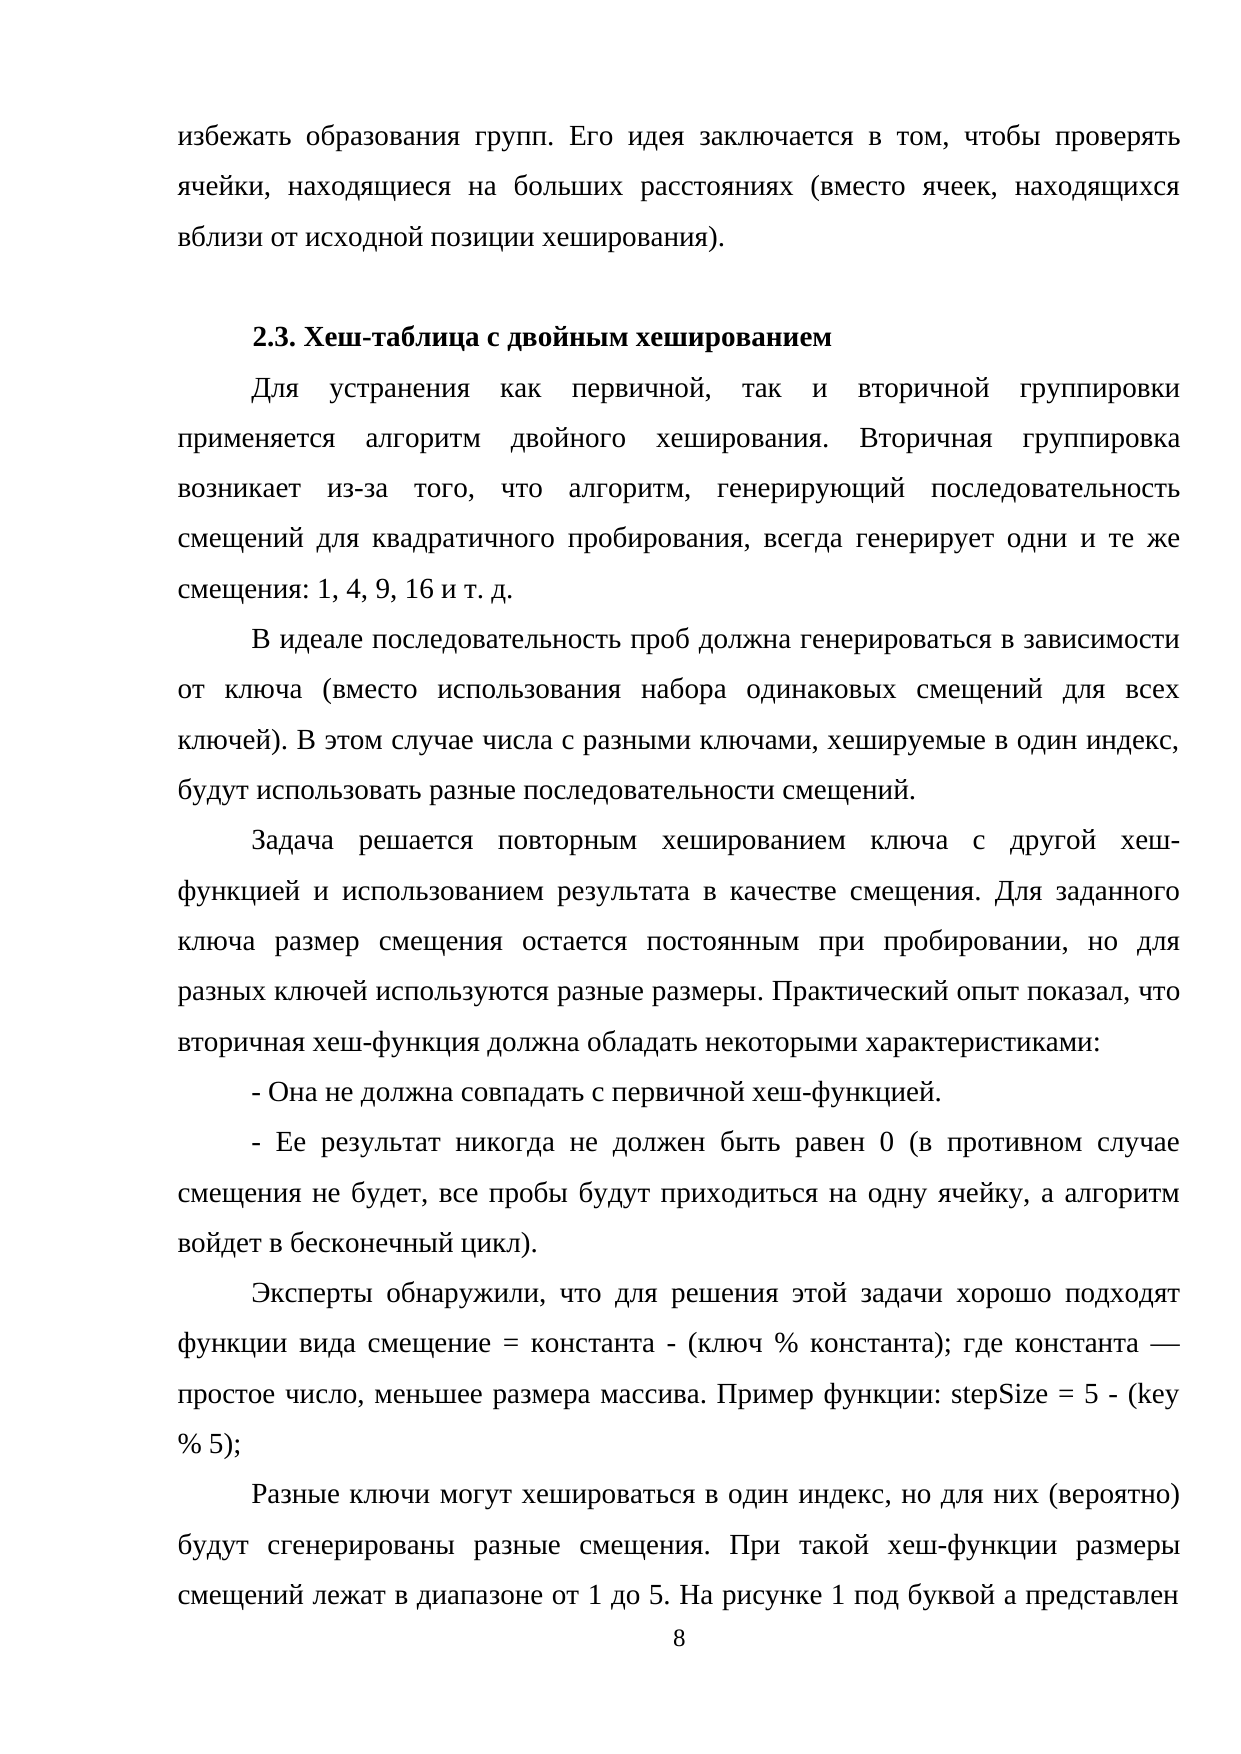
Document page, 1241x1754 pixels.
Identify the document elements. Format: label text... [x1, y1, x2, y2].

text Для устранения как первичной, так и вторичной группировки применяется алгоритм двойного хеширования. Вторичная группировка возникает из-за того, что алгоритм, генерирующий последовательность смещений для квадратичного пробирования, всегда генерирует одни и те же смещения: 1, 4, 9, 16 и т. д. [177, 370, 1181, 604]
text Эксперты обнаружили, что для решения этой задачи хорошо подходят функции вида смещение = константа - (ключ % константа); где константа — простое число, меньшее размера массива. Пример функции: stepSize = 5 - (key % 5); [177, 1275, 1181, 1460]
text - Ее результат никогда не должен быть равен 0 (в противном случае смещения не будет, все пробы будут приходиться на одну ячейку, а алгоритм войдет в бесконечный цикл). [177, 1124, 1181, 1258]
text Задача решается повторным хешированием ключа с другой хеш-функцией и использованием результата в качестве смещения. Для заданного ключа размер смещения остается постоянным при пробировании, но для разных ключей используются разные размеры. Практический опыт показал, что вторичная хеш-функция должна обладать некоторыми характеристиками: [177, 822, 1181, 1057]
text В идеале последовательность проб должна генерироваться в зависимости от ключа (вместо использования набора одинаковых смещений для всех ключей). В этом случае числа с разными ключами, хешируемые в один индекс, будут использовать разные последовательности смещений. [177, 621, 1181, 806]
text - Она не должна совпадать с первичной хеш-функцией. [177, 1074, 1181, 1108]
list 2.3. Хеш-таблица с двойным хешированием [177, 319, 1181, 353]
